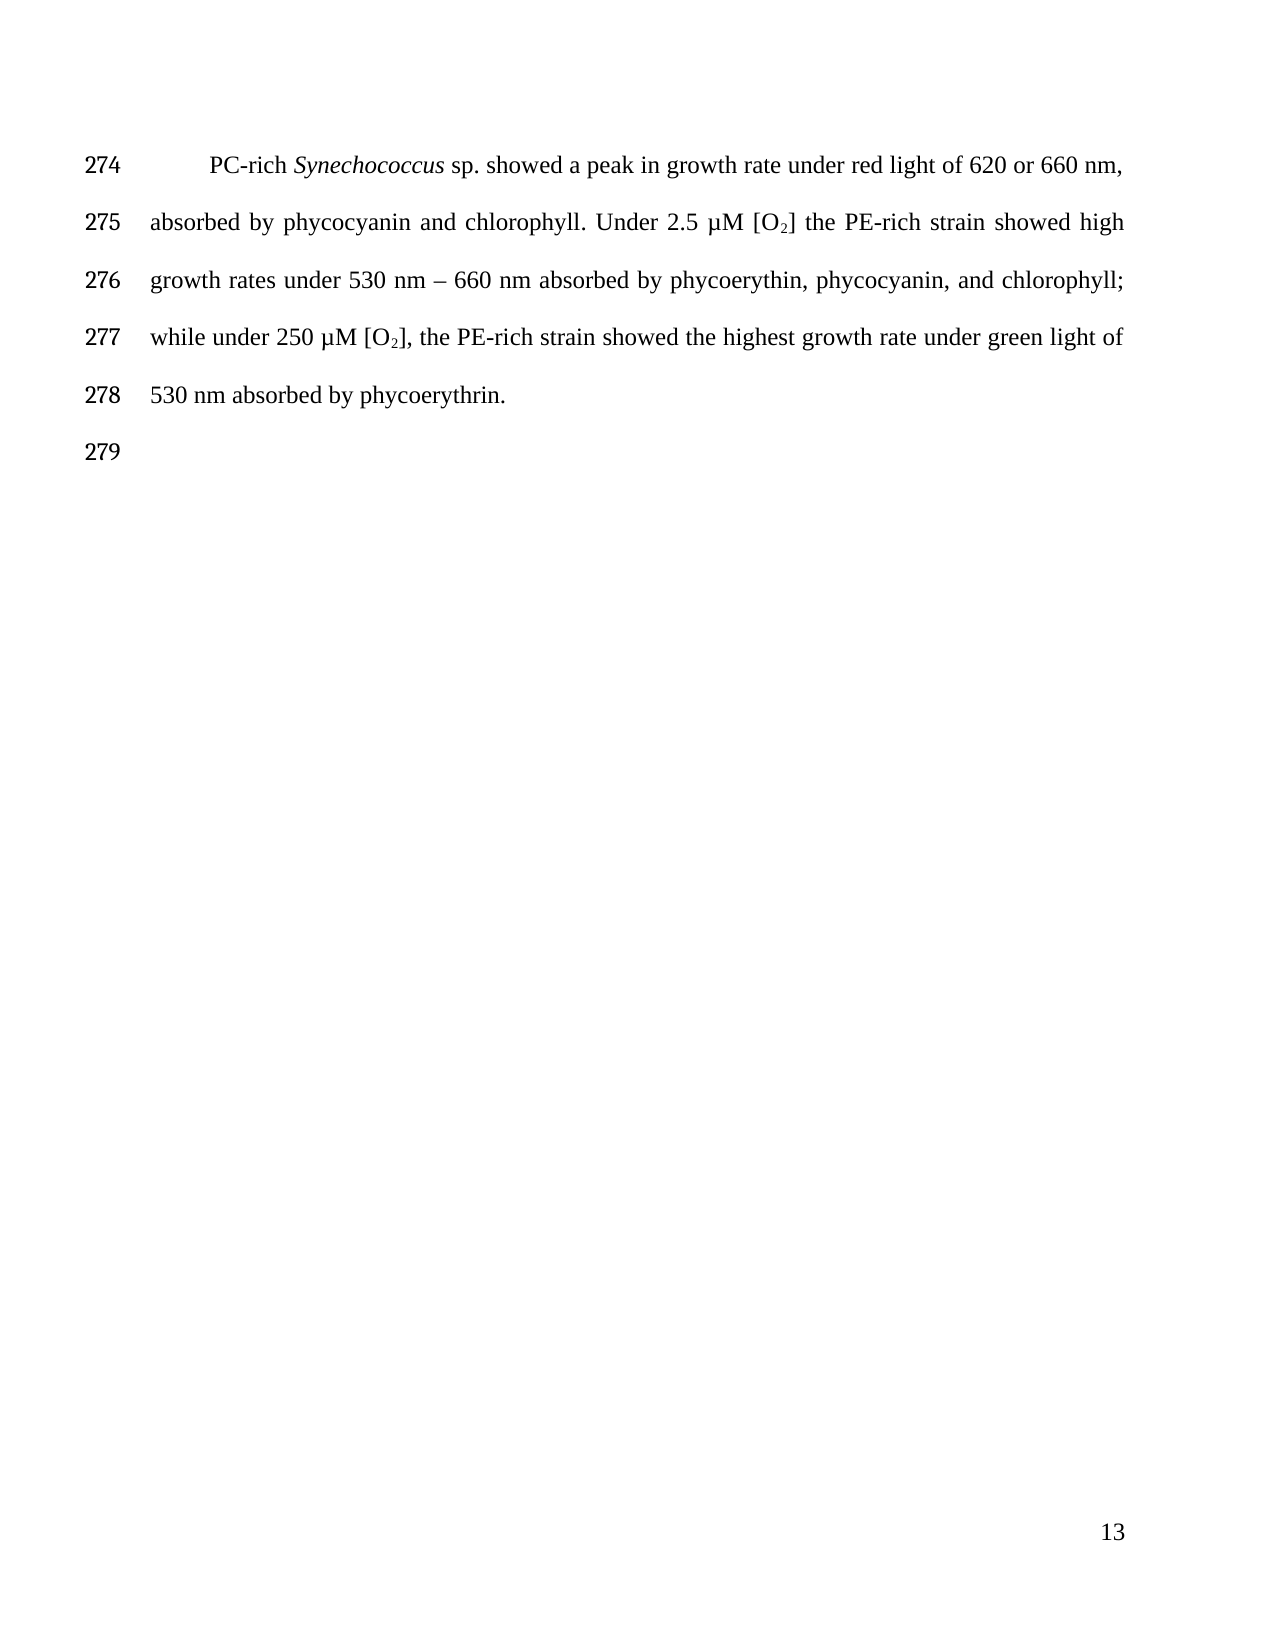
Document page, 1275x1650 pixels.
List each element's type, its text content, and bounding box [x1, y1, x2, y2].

text PC-rich Synechococcus sp. showed a peak in growth rate under red light of 620 or 660 nm, absorbed by phycocyanin and chlorophyll. Under 2.5 µM [O2] the PE-rich strain showed high growth rates under 530 nm – 660 nm absorbed by phycoerythin, phycocyanin, and chlorophyll; while under 250 µM [O2], the PE-rich strain showed the highest growth rate under green light of 530 nm absorbed by phycoerythrin. [150, 150, 1125, 409]
